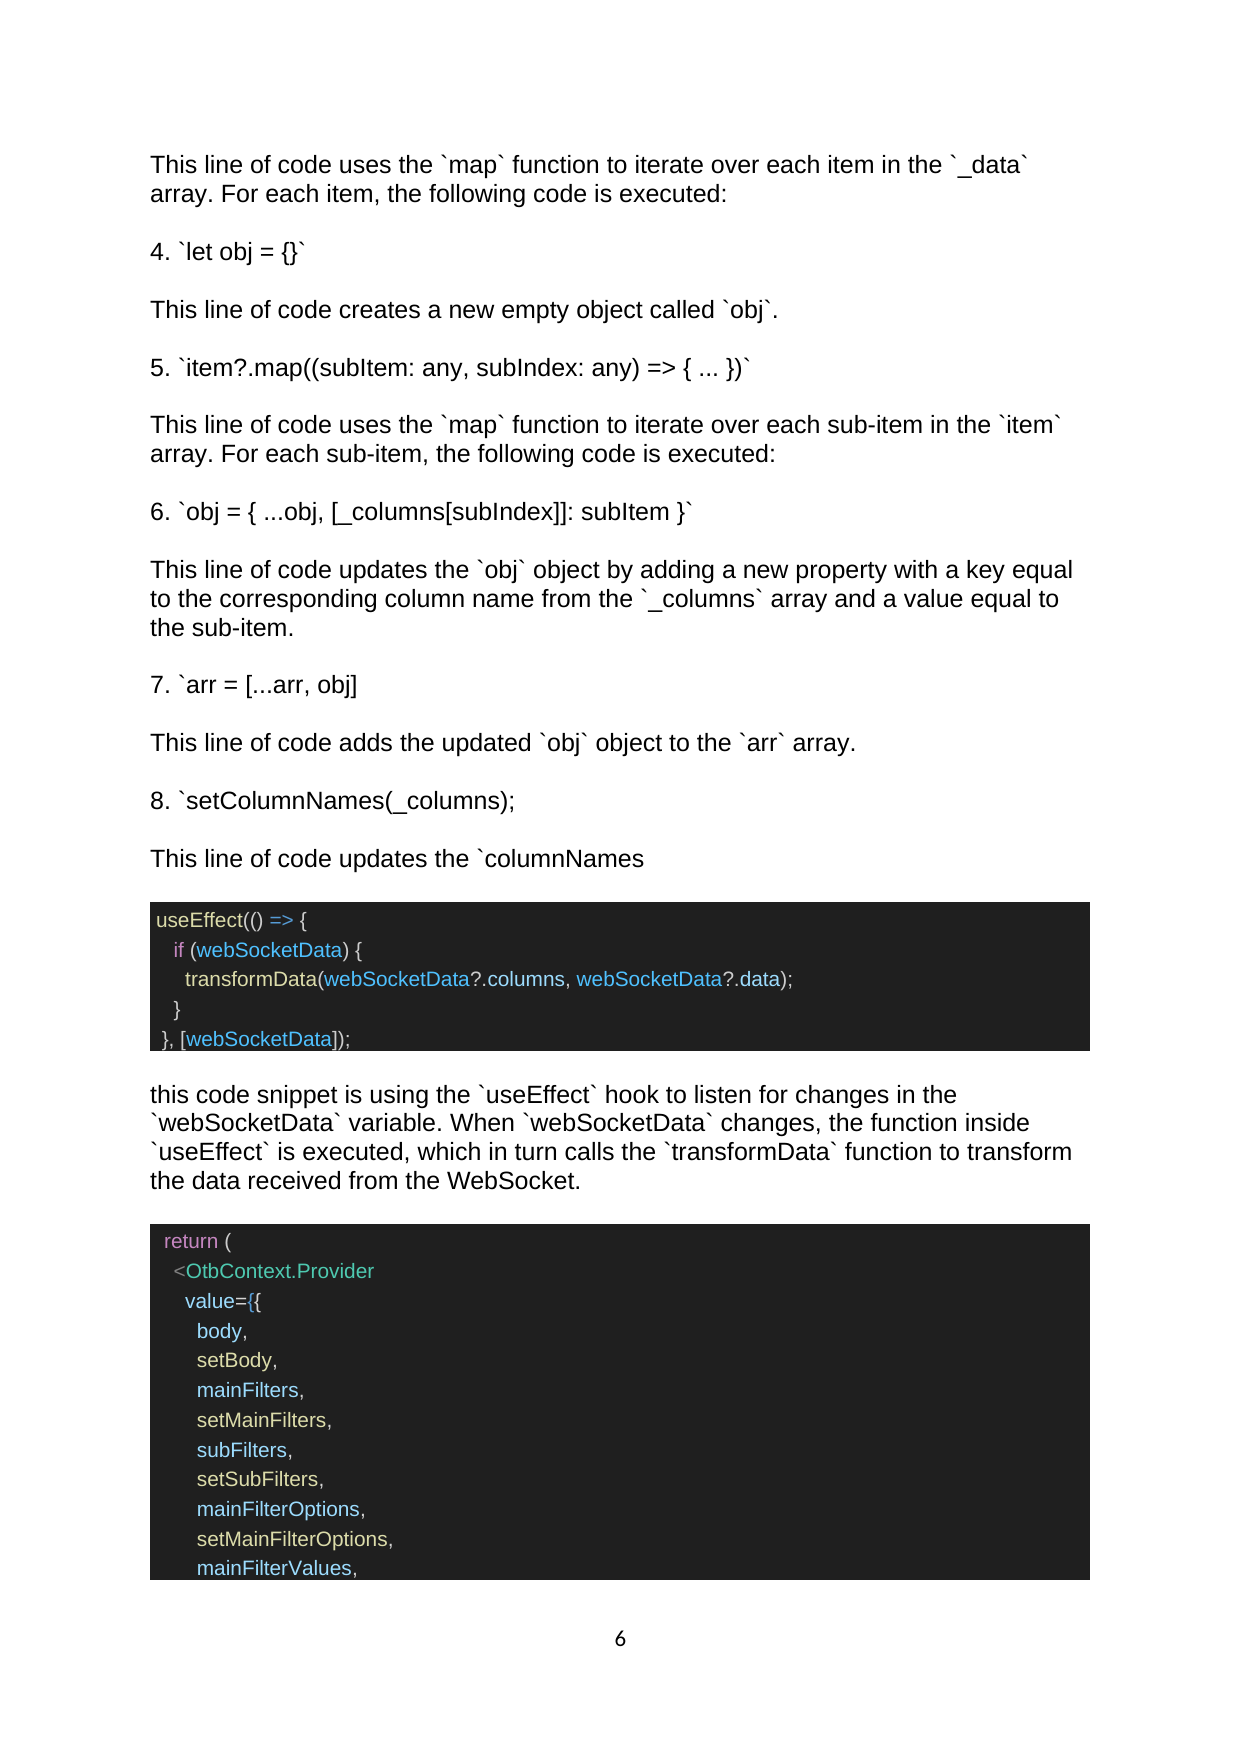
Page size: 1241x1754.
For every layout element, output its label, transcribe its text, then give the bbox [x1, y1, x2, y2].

text setMainFilterOptions, [150, 1521, 1090, 1550]
text 7. `arr = [...arr, obj] [150, 670, 1090, 699]
text return ( [150, 1224, 1090, 1253]
text mainFilters, [150, 1372, 1090, 1402]
text transformData(webSocketData?.columns, webSocketData?.data); [150, 961, 1090, 991]
text <OtbContext.Provider [150, 1253, 1090, 1283]
text mainFilterOptions, [150, 1491, 1090, 1521]
text 5. `item?.map((subItem: any, subIndex: any) => { ... })` [150, 352, 1090, 381]
text This line of code updates the `columnNames [150, 844, 1090, 873]
text subFilters, [150, 1432, 1090, 1461]
text value={{ [150, 1283, 1090, 1313]
text this code snippet is using the `useEffect` hook to listen for changes in the `webSocketData` variable. When `webSocketData` changes, the function inside `useEffect` is executed, which in turn calls the `transformData` function to transform the data received from the WebSocket. [150, 1080, 1090, 1195]
text This line of code updates the `obj` object by adding a new property with a key equal to the corresponding column name from the `_columns` array and a value equal to the sub-item. [150, 555, 1090, 641]
text 4. `let obj = {}` [150, 237, 1090, 265]
text This line of code adds the updated `obj` object to the `arr` array. [150, 728, 1090, 757]
text mainFilterValues, [150, 1550, 1090, 1580]
text if (webSocketData) { [150, 932, 1090, 961]
text This line of code uses the `map` function to iterate over each sub-item in the `item` array. For each sub-item, the following code is executed: [150, 410, 1090, 468]
text body, [150, 1313, 1090, 1343]
text This line of code creates a new empty object called `obj`. [150, 294, 1090, 323]
text } [150, 991, 1090, 1021]
text This line of code uses the `map` function to iterate over each item in the `_data` array. For each item, the following code is executed: [150, 150, 1090, 207]
text setSubFilters, [150, 1461, 1090, 1491]
text }, [webSocketData]); [150, 1021, 1090, 1051]
text setMainFilters, [150, 1402, 1090, 1432]
text 8. `setColumnNames(_columns); [150, 786, 1090, 815]
text useEffect(() => { [150, 902, 1090, 932]
text 6. `obj = { ...obj, [_columns[subIndex]]: subItem }` [150, 497, 1090, 526]
text setBody, [150, 1343, 1090, 1372]
